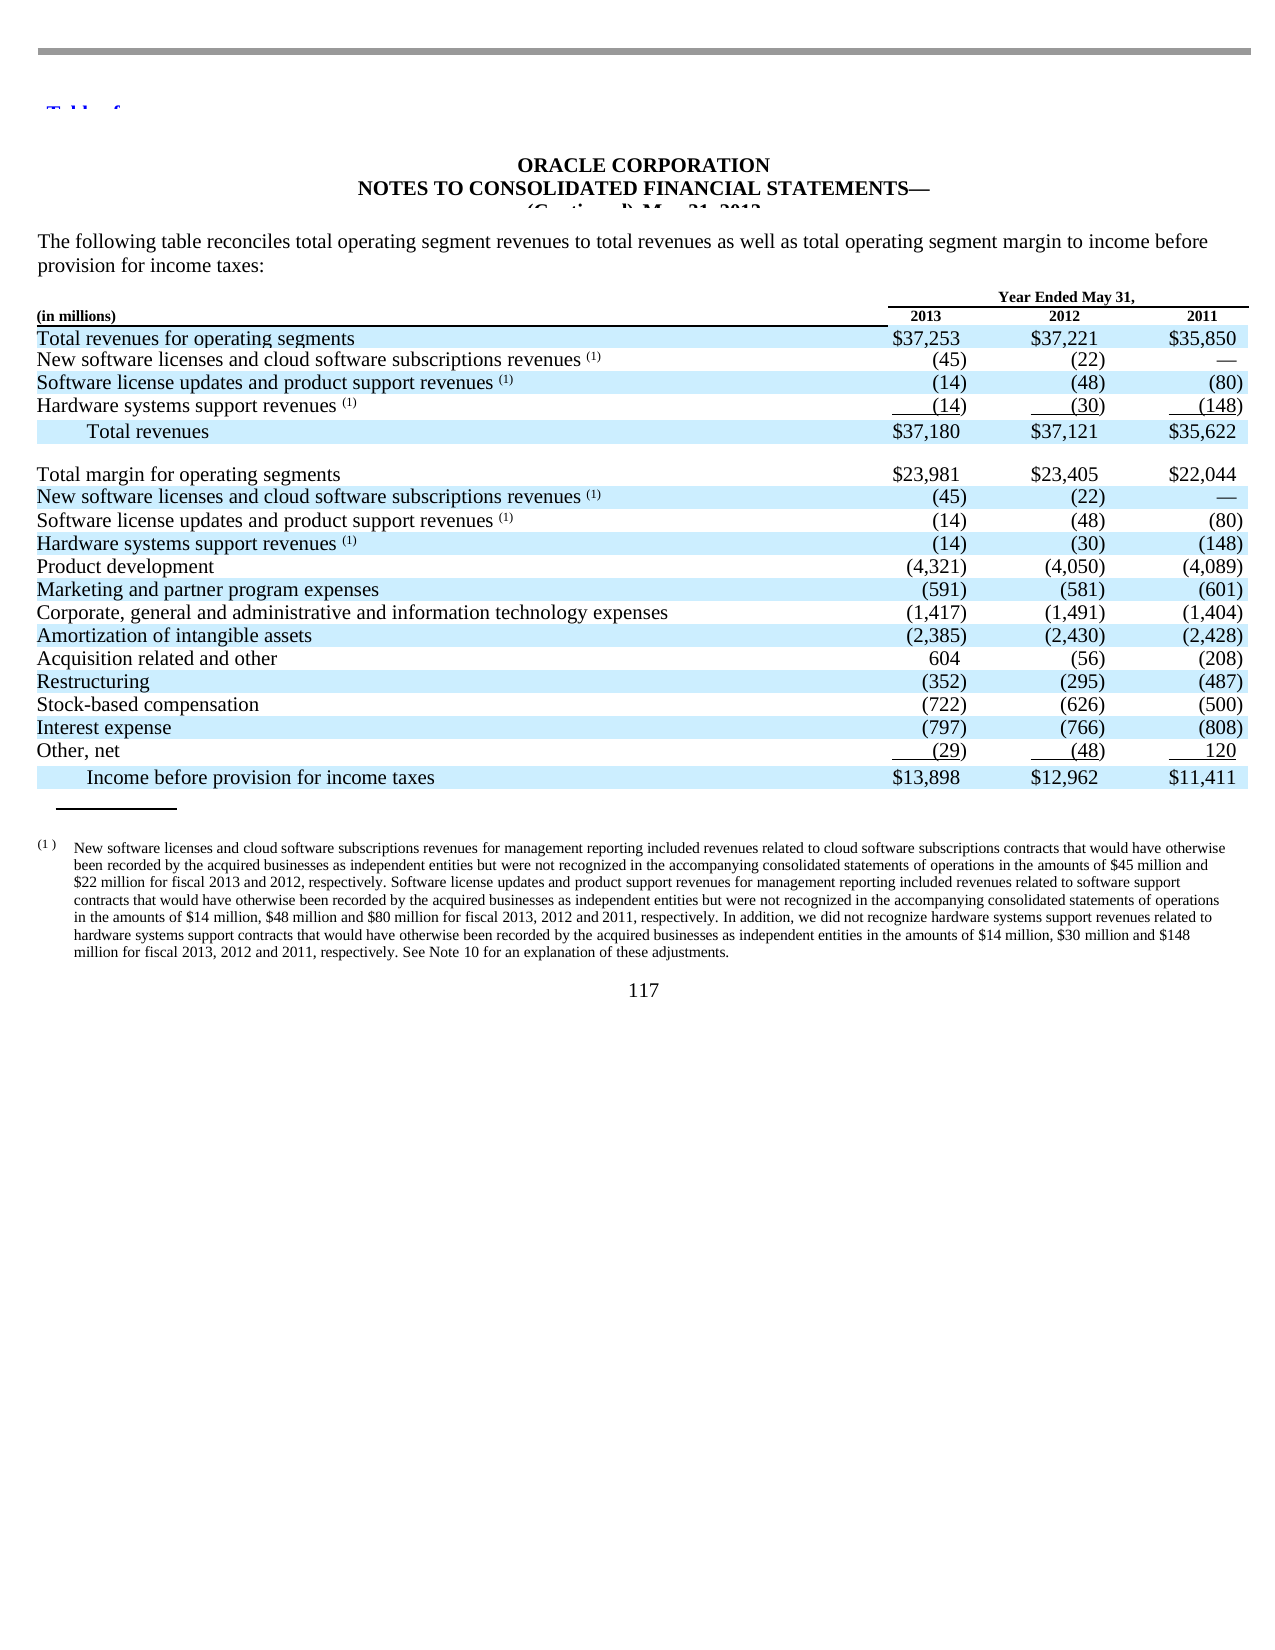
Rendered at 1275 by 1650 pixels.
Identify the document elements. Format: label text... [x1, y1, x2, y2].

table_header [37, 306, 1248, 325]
text (1 ) [37, 837, 56, 851]
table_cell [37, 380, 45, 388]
text The following table reconciles total operating segment revenues to total revenues as well as total operating segment margin to income before provision for income taxes: [37, 230, 1250, 277]
text 117 [60, 978, 1227, 1002]
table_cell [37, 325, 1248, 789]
text $22 million for fiscal 2013 and 2012, respectively. Software license updates and product support revenues for management reporting included revenues related to software support contracts that would have otherwise been recorded by the acquired businesses as independent entities but were not recognized in the accompanying consolidated statements of operations in the amounts of $14 million, $48 million and $80 million for fiscal 2013, 2012 and 2011, respectively. In addition, we did not recognize hardware systems support revenues related to hardware systems support contracts that would have otherwise been recorded by the acquired businesses as independent entities in the amounts of $14 million, $30 million and $148 million for fiscal 2013, 2012 and 2011, respectively. See Note 10 for an explanation of these adjustments. [74, 874, 1242, 961]
text New software licenses and cloud software subscriptions revenues for management reporting included revenues related to cloud software subscriptions contracts that would have otherwise been recorded by the acquired businesses as independent entities but were not recognized in the accompanying consolidated statements of operations in the amounts of $45 million and [74, 839, 1249, 874]
text Year Ended May 31, [23, 288, 1135, 306]
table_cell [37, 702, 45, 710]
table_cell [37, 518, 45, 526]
